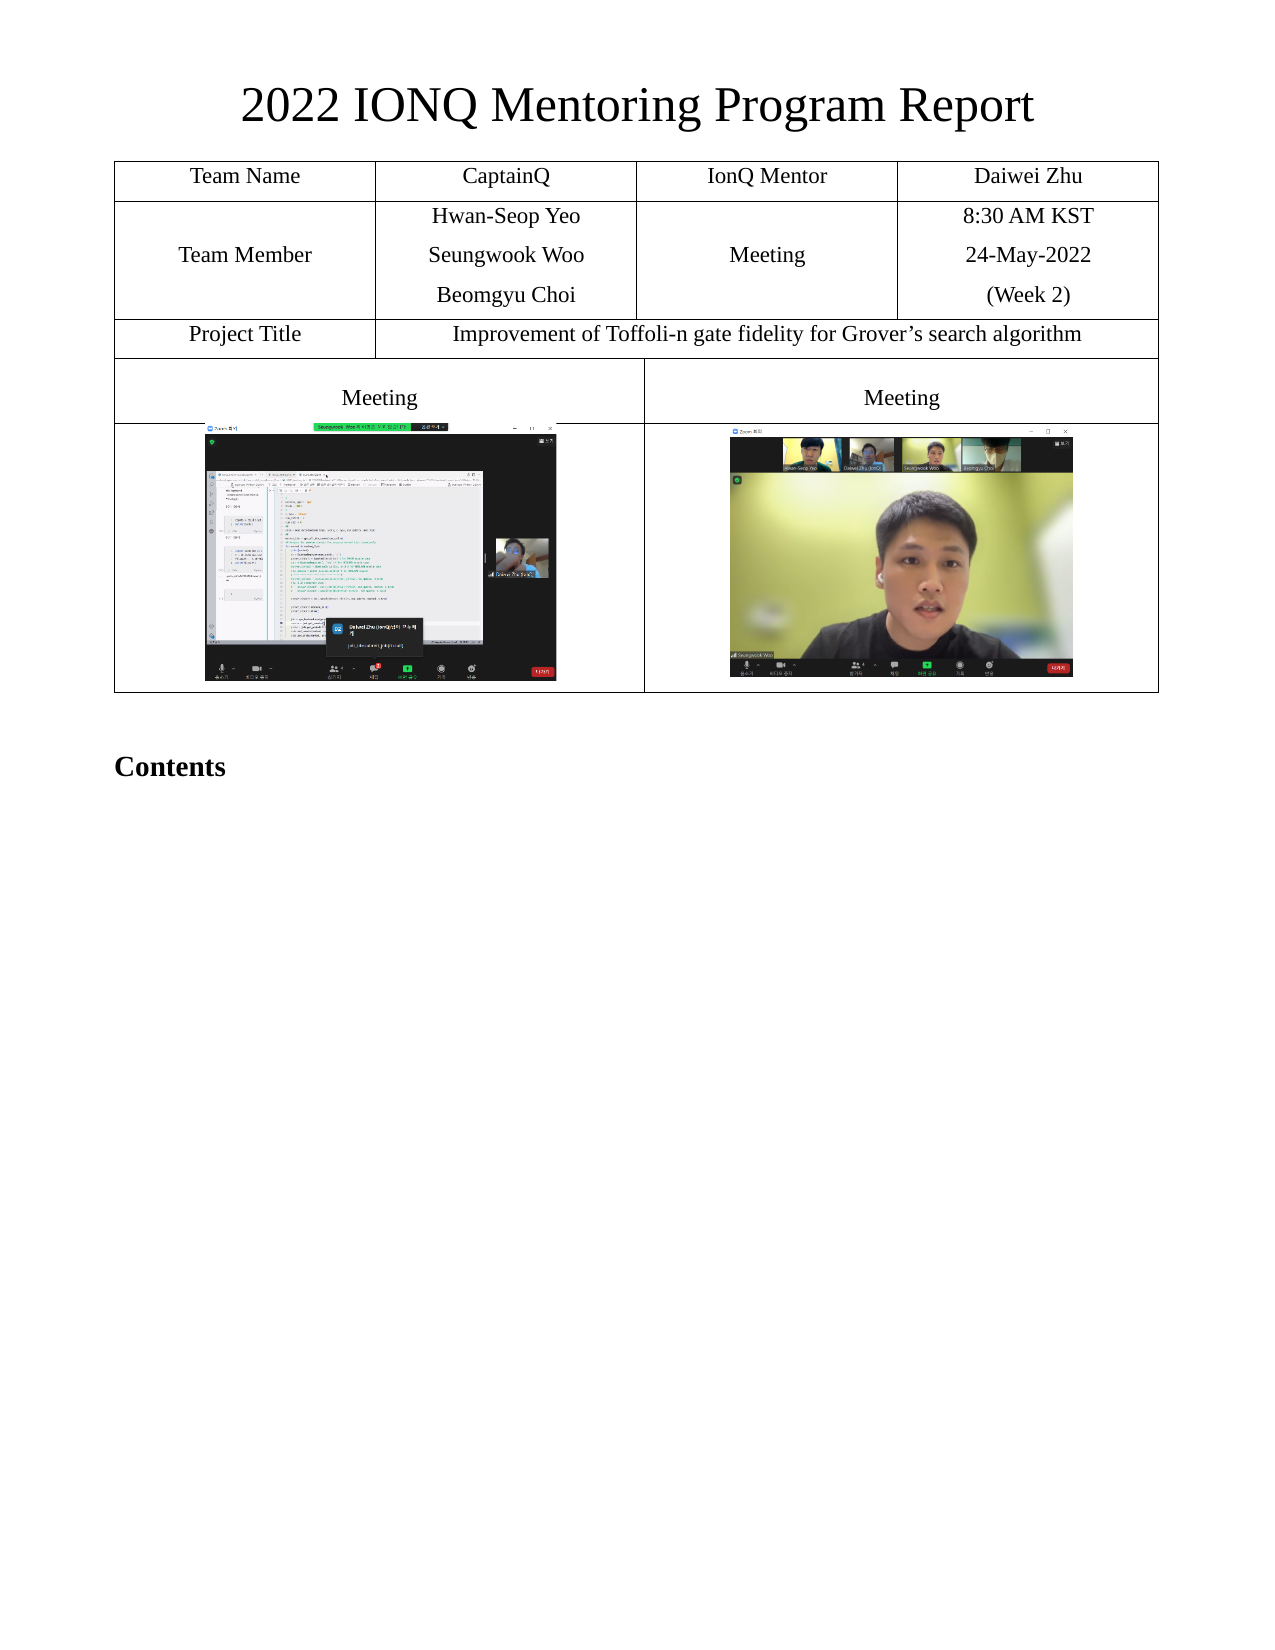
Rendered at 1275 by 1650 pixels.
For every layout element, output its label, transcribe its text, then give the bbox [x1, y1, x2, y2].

table_cell Meeting [645, 359, 1158, 423]
table_cell Improvement of Toffoli-n gate fidelity for Grover’s search algorithm [376, 320, 1158, 358]
table_cell [645, 424, 1158, 692]
table_header CaptainQ [376, 162, 636, 201]
table_header Team Name [115, 162, 375, 201]
text Contents [114, 749, 1161, 783]
table_header Daiwei Zhu [898, 162, 1158, 201]
picture [205, 423, 557, 681]
table_cell Hwan-Seop Yeo Seungwook Woo Beomgyu Choi [376, 202, 636, 319]
table_header IonQ Mentor [637, 162, 897, 201]
table_cell Meeting [115, 359, 644, 423]
picture [730, 426, 1073, 677]
text 2022 IONQ Mentoring Program Report [114, 75, 1161, 132]
table_cell [115, 424, 644, 692]
table_cell Meeting [637, 202, 897, 319]
table_cell Team Member [115, 202, 375, 319]
table_cell Project Title [115, 320, 375, 358]
table_cell 8:30 AM KST 24-May-2022 (Week 2) [898, 202, 1158, 319]
